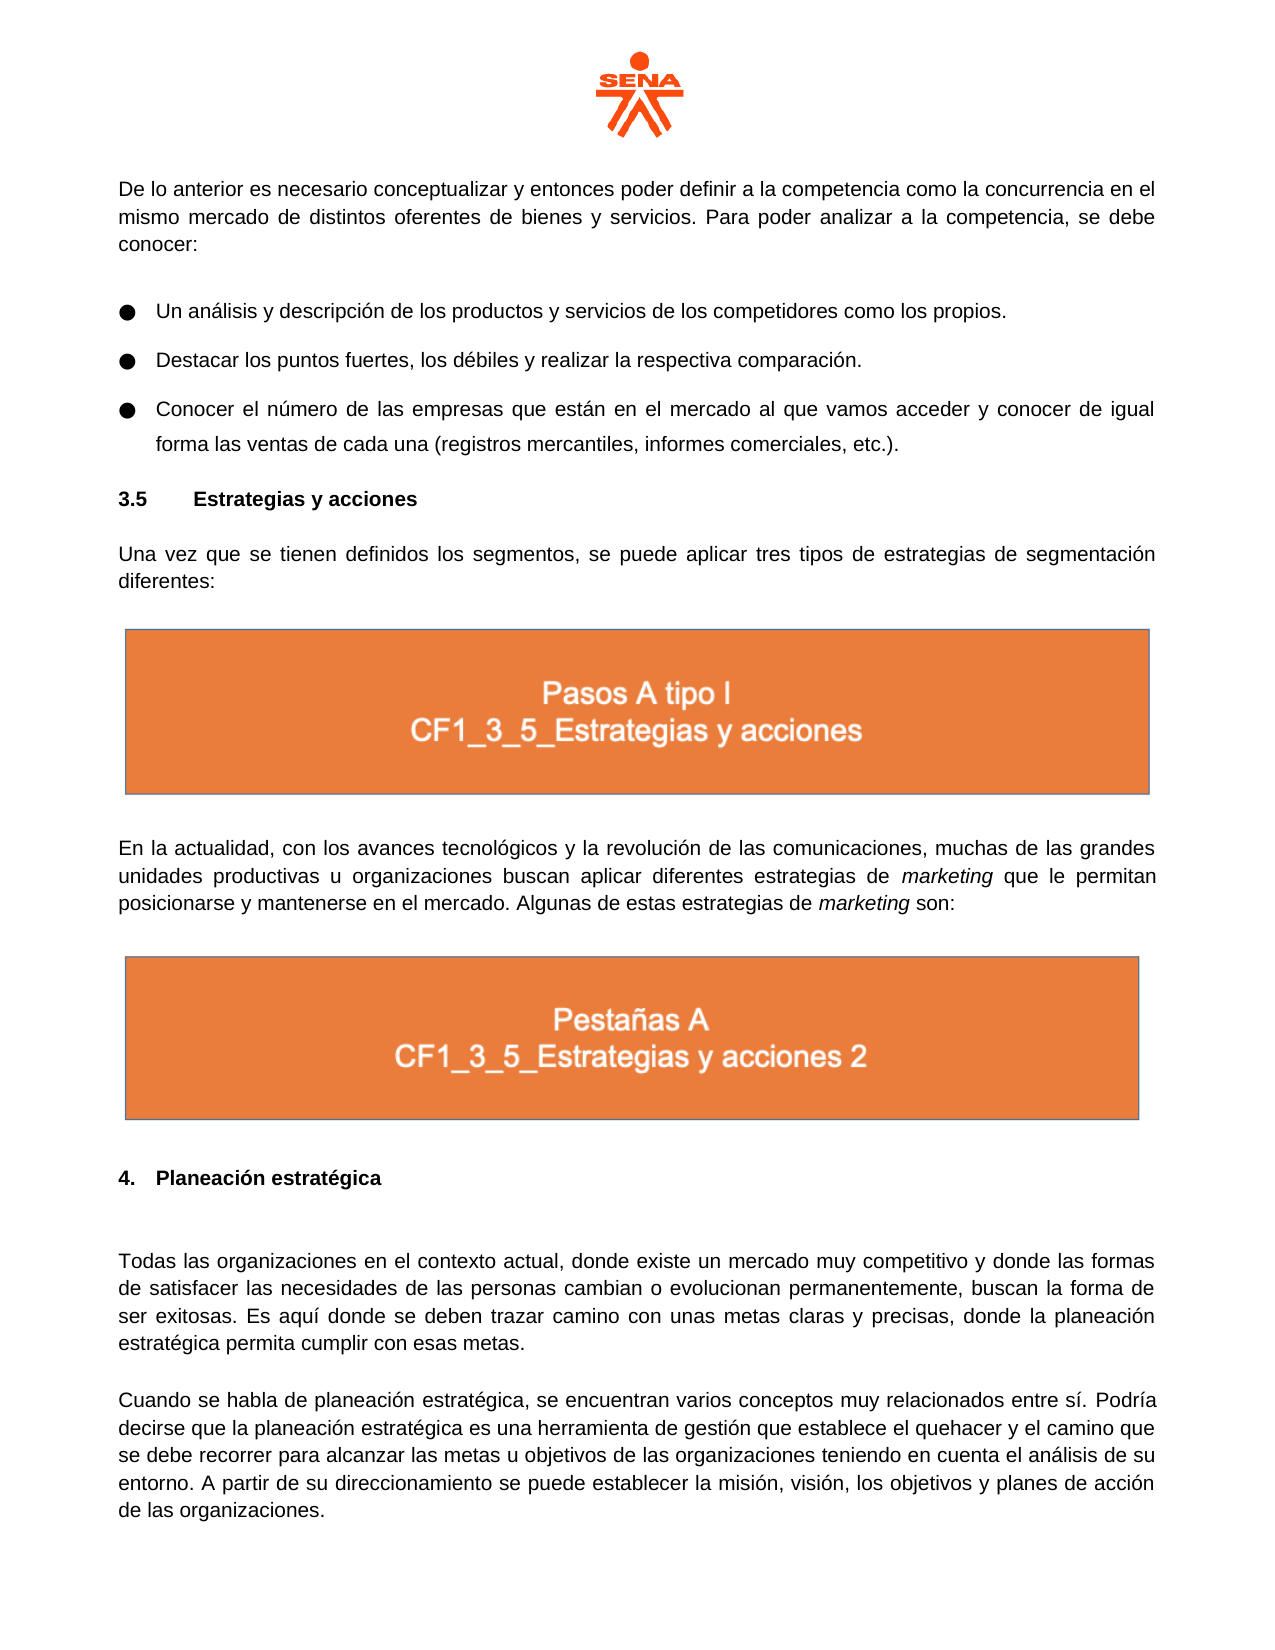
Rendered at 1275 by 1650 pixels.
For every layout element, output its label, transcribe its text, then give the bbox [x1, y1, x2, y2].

text En la actualidad, con los avances tecnológicos y la revolución de las comunicaciones, muchas de las grandes unidades productivas u organizaciones buscan aplicar diferentes estrategias de marketing que le permitan posicionarse y mantenerse en el mercado. Algunas de estas estrategias de marketing son: [118, 836, 1157, 915]
list Estrategias y acciones [118, 487, 1157, 511]
picture [118, 624, 1157, 802]
picture [118, 948, 1157, 1132]
list Un análisis y descripción de los productos y servicios de los competidores como los propios. [118, 287, 1157, 330]
list Planeación estratégica [118, 1166, 1157, 1190]
list Conocer el número de las empresas que están en el mercado al que vamos acceder y conocer de igual forma las ventas de cada una (registros mercantiles, informes comerciales, etc.). [118, 385, 1157, 456]
picture [585, 48, 690, 142]
text Todas las organizaciones en el contexto actual, donde existe un mercado muy competitivo y donde las formas de satisfacer las necesidades de las personas cambian o evolucionan permanentemente, buscan la forma de ser exitosas. Es aquí donde se deben trazar camino con unas metas claras y precisas, donde la planeación estratégica permita cumplir con esas metas. [118, 1248, 1157, 1355]
text Cuando se habla de planeación estratégica, se encuentran varios conceptos muy relacionados entre sí. Podría decirse que la planeación estratégica es una herramienta de gestión que establece el quehacer y el camino que se debe recorrer para alcanzar las metas u objetivos de las organizaciones teniendo en cuenta el análisis de su entorno. A partir de su direccionamiento se puede establecer la misión, visión, los objetivos y planes de acción de las organizaciones. [118, 1386, 1157, 1522]
list Destacar los puntos fuertes, los débiles y realizar la respectiva comparación. [118, 336, 1157, 379]
text Una vez que se tienen definidos los segmentos, se puede aplicar tres tipos de estrategias de segmentación diferentes: [118, 542, 1157, 593]
text De lo anterior es necesario conceptualizar y entonces poder definir a la competencia como la concurrencia en el mismo mercado de distintos oferentes de bienes y servicios. Para poder analizar a la competencia, se debe conocer: [118, 177, 1157, 256]
